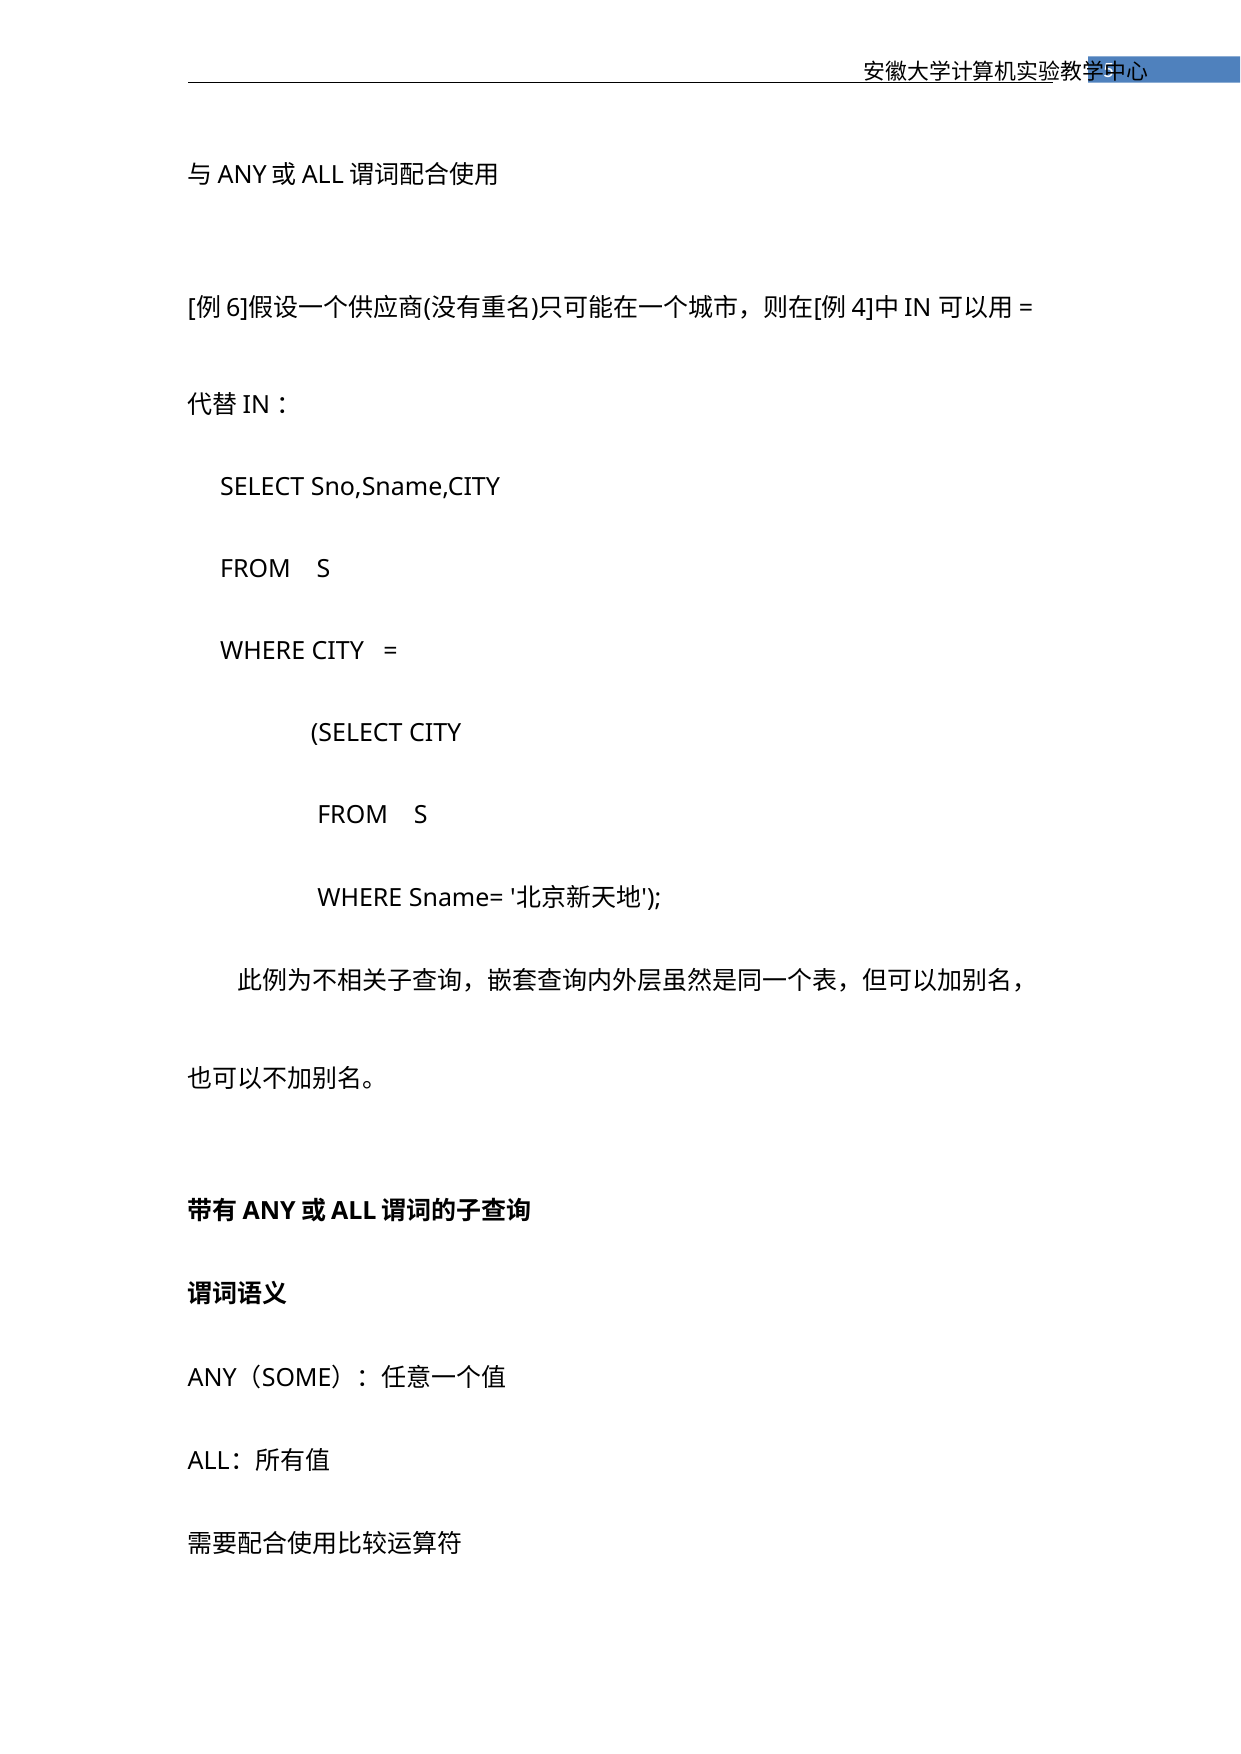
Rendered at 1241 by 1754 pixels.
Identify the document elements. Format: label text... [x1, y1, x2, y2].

text [例6]假设一个供应商(没有重名)只可能在一个城市，则在[例4]中IN 可以用 = 代替IN ： [187, 273, 1053, 435]
text 需要配合使用比较运算符 [187, 1509, 1053, 1574]
text 此例为不相关子查询，嵌套查询内外层虽然是同一个表，但可以加别名，也可以不加别名。 [187, 946, 1053, 1109]
text FROM S [187, 781, 1053, 846]
text FROM S [187, 535, 1053, 600]
text 谓词语义 [187, 1259, 1053, 1324]
text WHERE Sname= '北京新天地'); [187, 863, 1053, 928]
text (SELECT CITY [187, 699, 1053, 764]
text SELECT Sno,Sname,CITY [187, 453, 1053, 518]
text 与ANY或ALL谓词配合使用 [187, 140, 1053, 205]
text 带有ANY或ALL谓词的子查询 [187, 1176, 1053, 1241]
text ALL：所有值 [187, 1426, 1053, 1491]
text ANY（SOME）：任意一个值 [187, 1343, 1053, 1408]
text WHERE CITY = [187, 617, 1053, 682]
